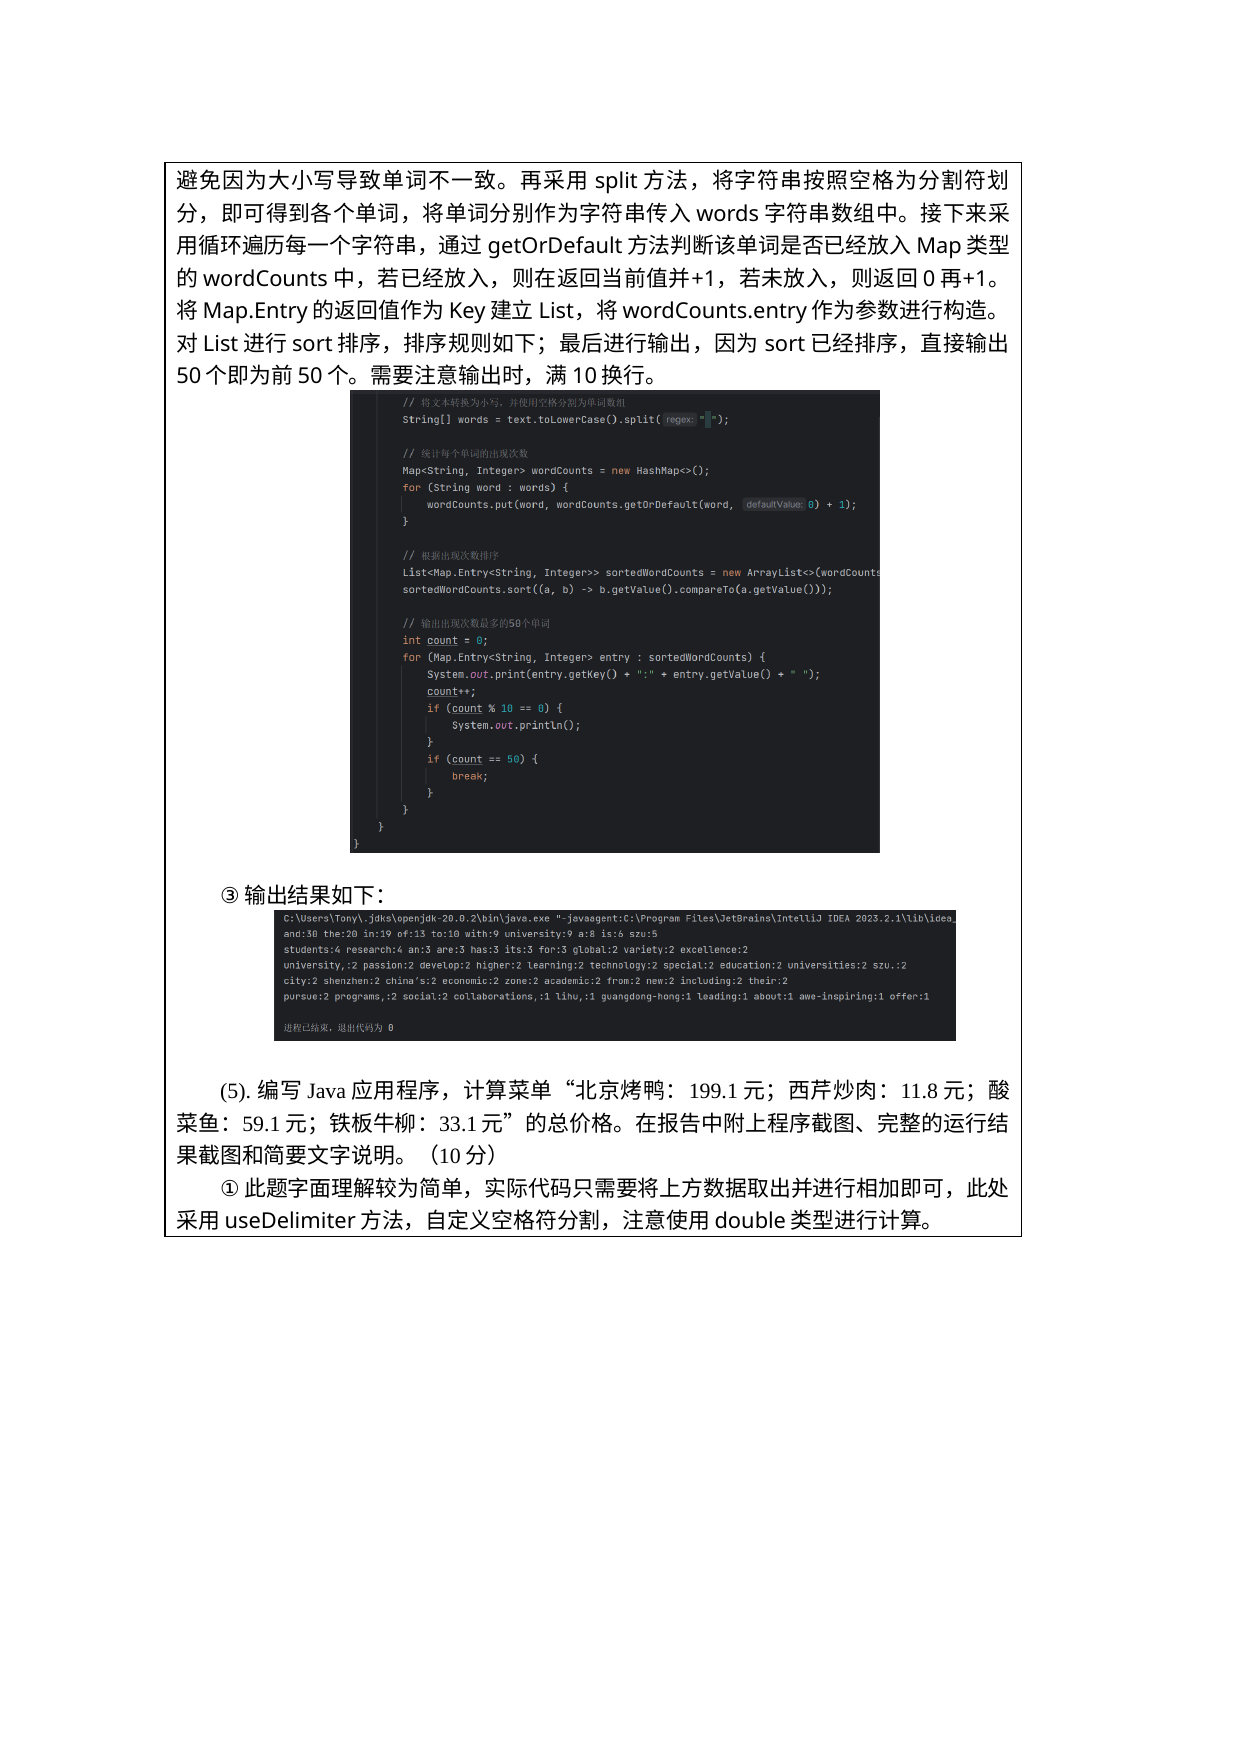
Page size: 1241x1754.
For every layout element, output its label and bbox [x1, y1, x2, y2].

picture [274, 910, 956, 1041]
table_header [166, 163, 1021, 1236]
picture [350, 390, 880, 853]
